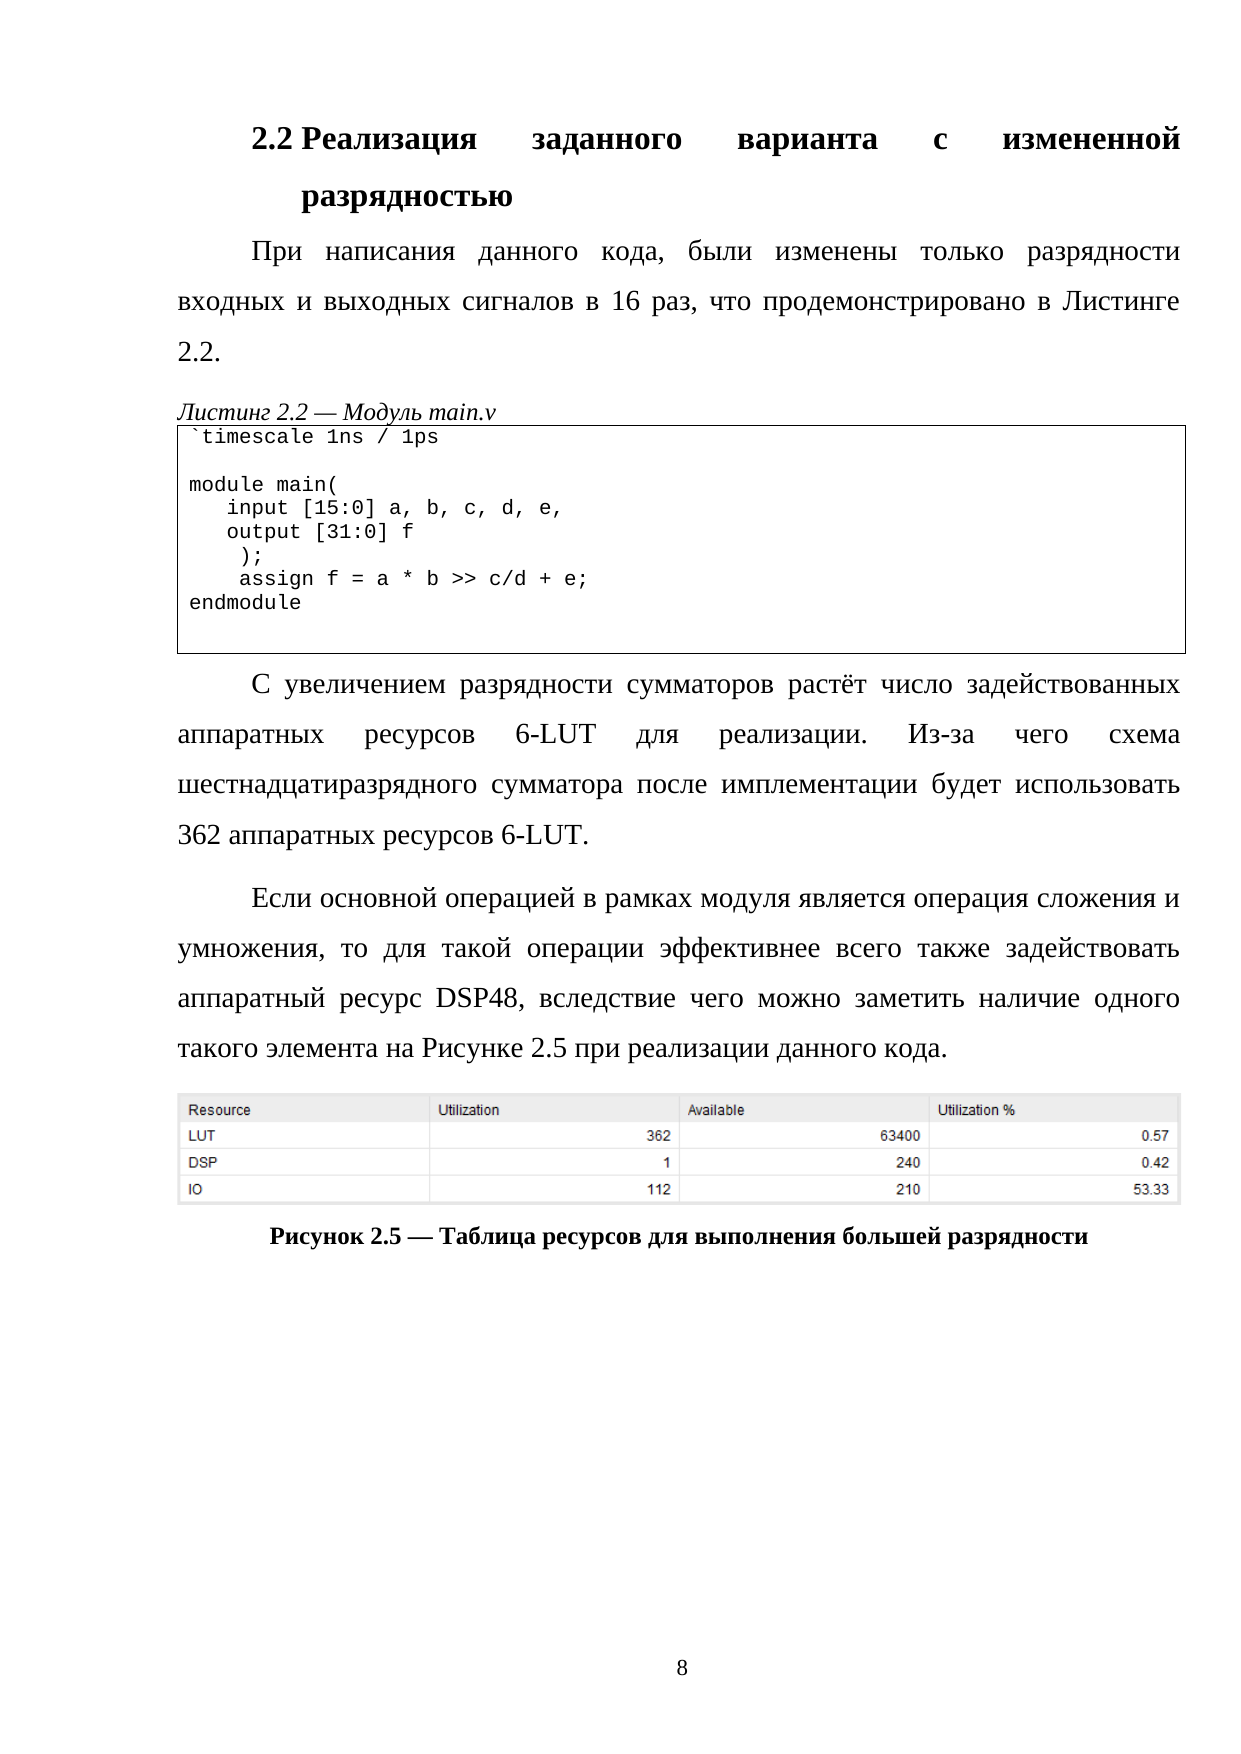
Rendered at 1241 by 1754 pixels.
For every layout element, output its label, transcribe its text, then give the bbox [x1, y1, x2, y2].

subtitle Реализация заданного варианта с измененной разрядностью [251, 118, 1181, 214]
text Если основной операцией в рамках модуля является операция сложения и умножения, то для такой операции эффективнее всего также задействовать аппаратный ресурс DSP48, вследствие чего можно заметить наличие одного такого элемента на Рисунке 2.5 при реализации данного кода. [177, 880, 1181, 1064]
text При написания данного кода, были изменены только разрядности входных и выходных сигналов в 16 раз, что продемонстрировано в Листинге 2.2. [177, 233, 1181, 367]
picture [177, 1093, 1182, 1205]
text С увеличением разрядности сумматоров растёт число задействованных аппаратных ресурсов 6-LUT для реализации. Из-за чего схема шестнадцатиразрядного сумматора после имплементации будет использовать 362 аппаратных ресурсов 6-LUT. [177, 666, 1181, 850]
table_header `timescale 1ns / 1ps module main( input [15:0] a, b, c, d, e, output [31:0] f ); assign f = a * b >> c/d + e; endmodule [178, 426, 1185, 652]
text Рисунок 2.5 — Таблица ресурсов для выполнения большей разрядности [177, 1221, 1181, 1250]
text Листинг 2.2 — Модуль main.v [177, 397, 1181, 425]
